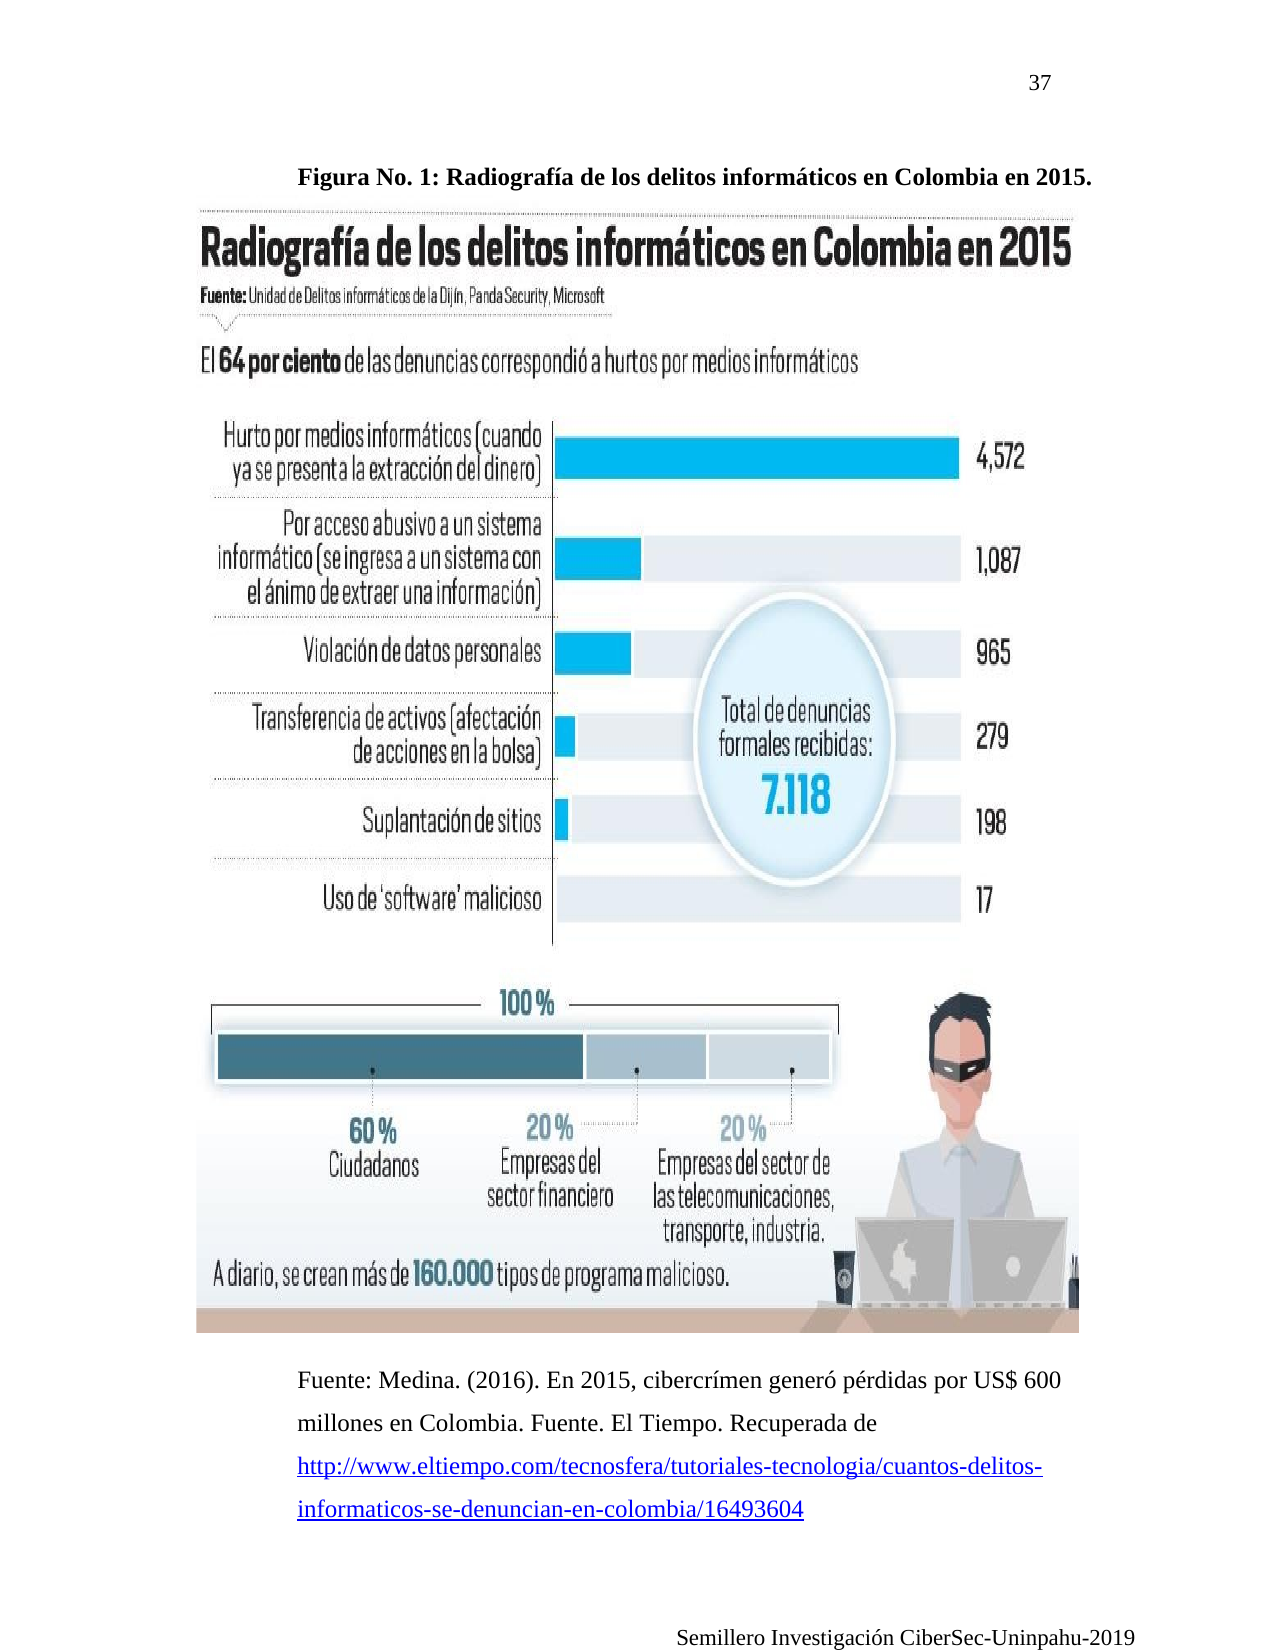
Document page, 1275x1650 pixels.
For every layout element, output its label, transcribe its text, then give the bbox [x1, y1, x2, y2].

picture [196, 195, 1079, 1333]
subtitle Figura No. 1: Radiografía de los delitos informáticos en Colombia en 2015. [297, 162, 1135, 191]
text Fuente: Medina. (2016). En 2015, cibercrímen generó pérdidas por US$ 600 millones en Colombia. Fuente. El Tiempo. Recuperada de http://www.eltiempo.com/tecnosfera/tutoriales-tecnologia/cuantos-delitos- informaticos-se-denuncian-en-colombia/16493604 [297, 1333, 1062, 1523]
